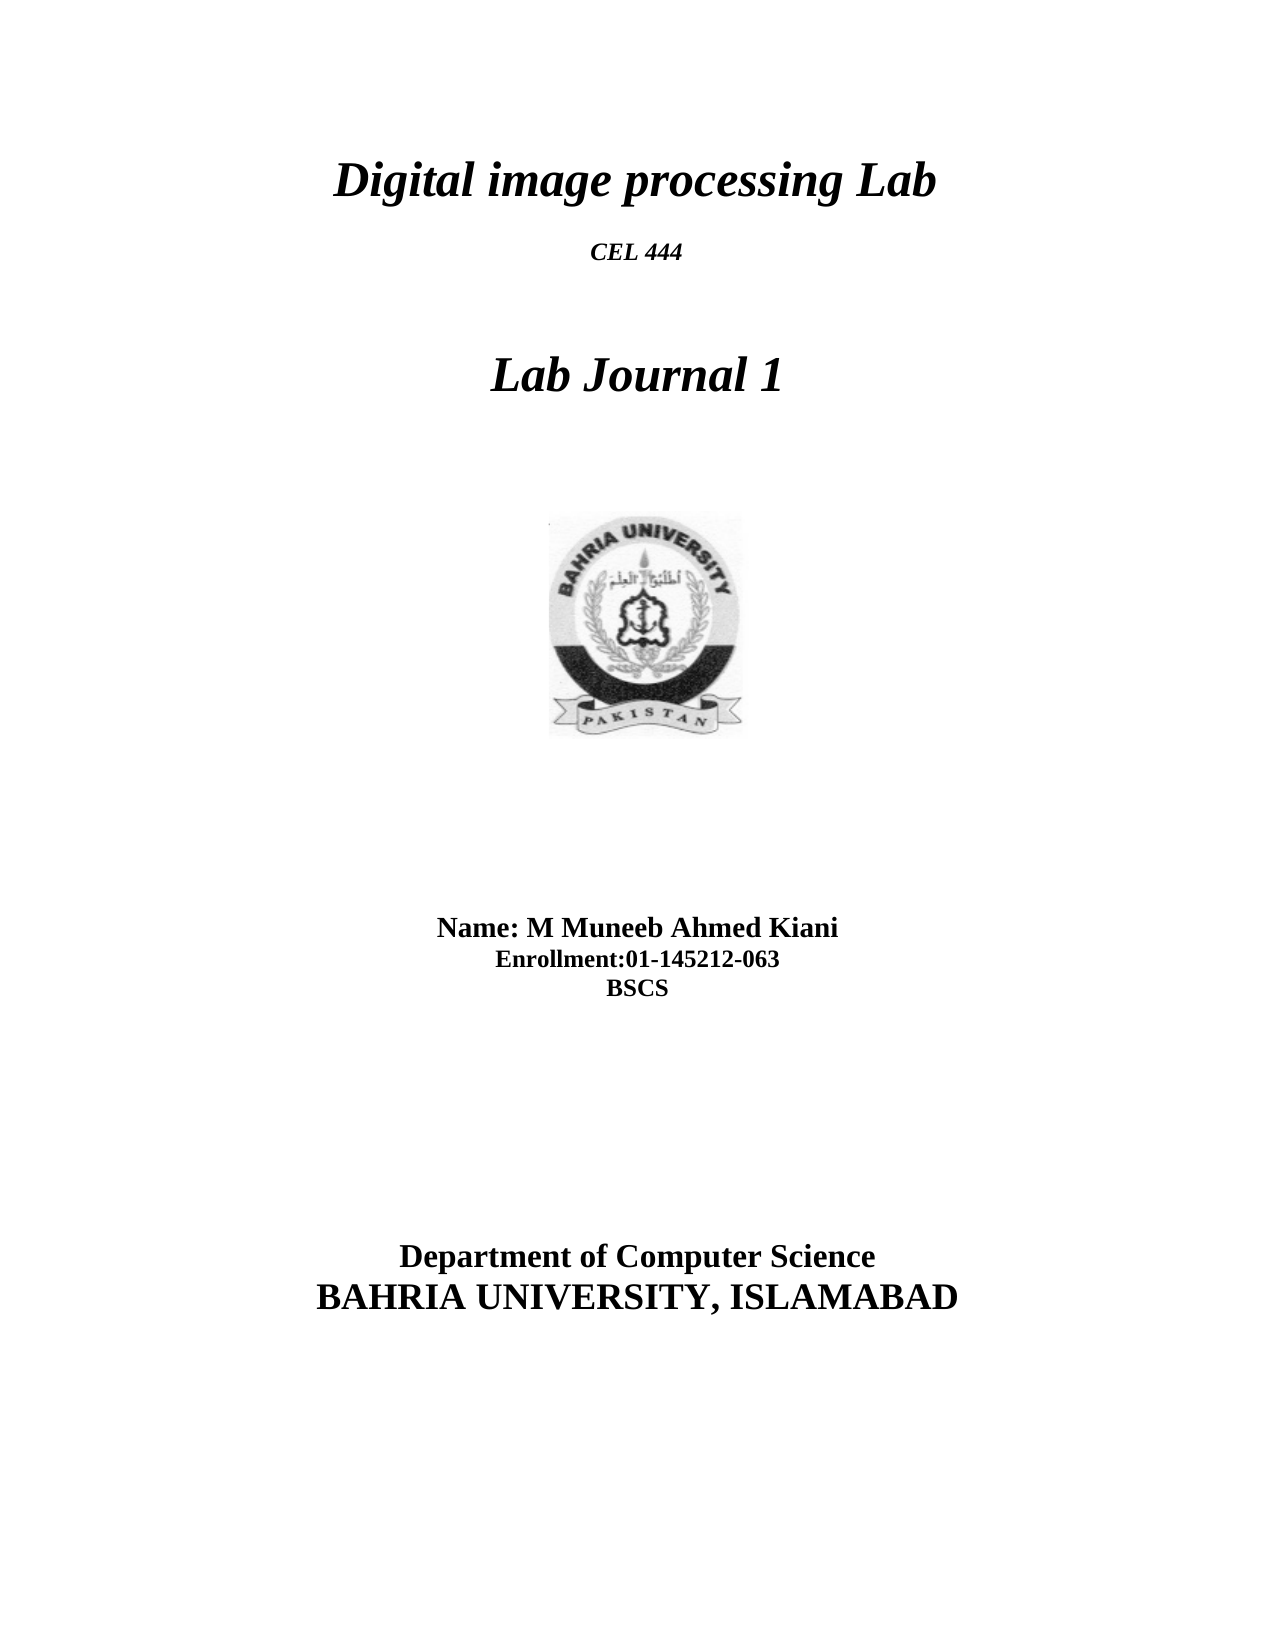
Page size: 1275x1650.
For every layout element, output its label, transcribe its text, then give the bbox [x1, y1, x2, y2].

text BSCS [150, 973, 1125, 1002]
text Department of Computer Science [150, 1236, 1125, 1275]
text Enrollment:01-145212-063 [150, 944, 1125, 973]
text CEL 444 [150, 237, 1125, 266]
text Digital image processing Lab [150, 150, 1125, 207]
text Lab Journal 1 [150, 344, 1125, 402]
text BAHRIA UNIVERSITY, ISLAMABAD [150, 1275, 1125, 1318]
text Name: M Muneeb Ahmed Kiani [150, 911, 1125, 944]
